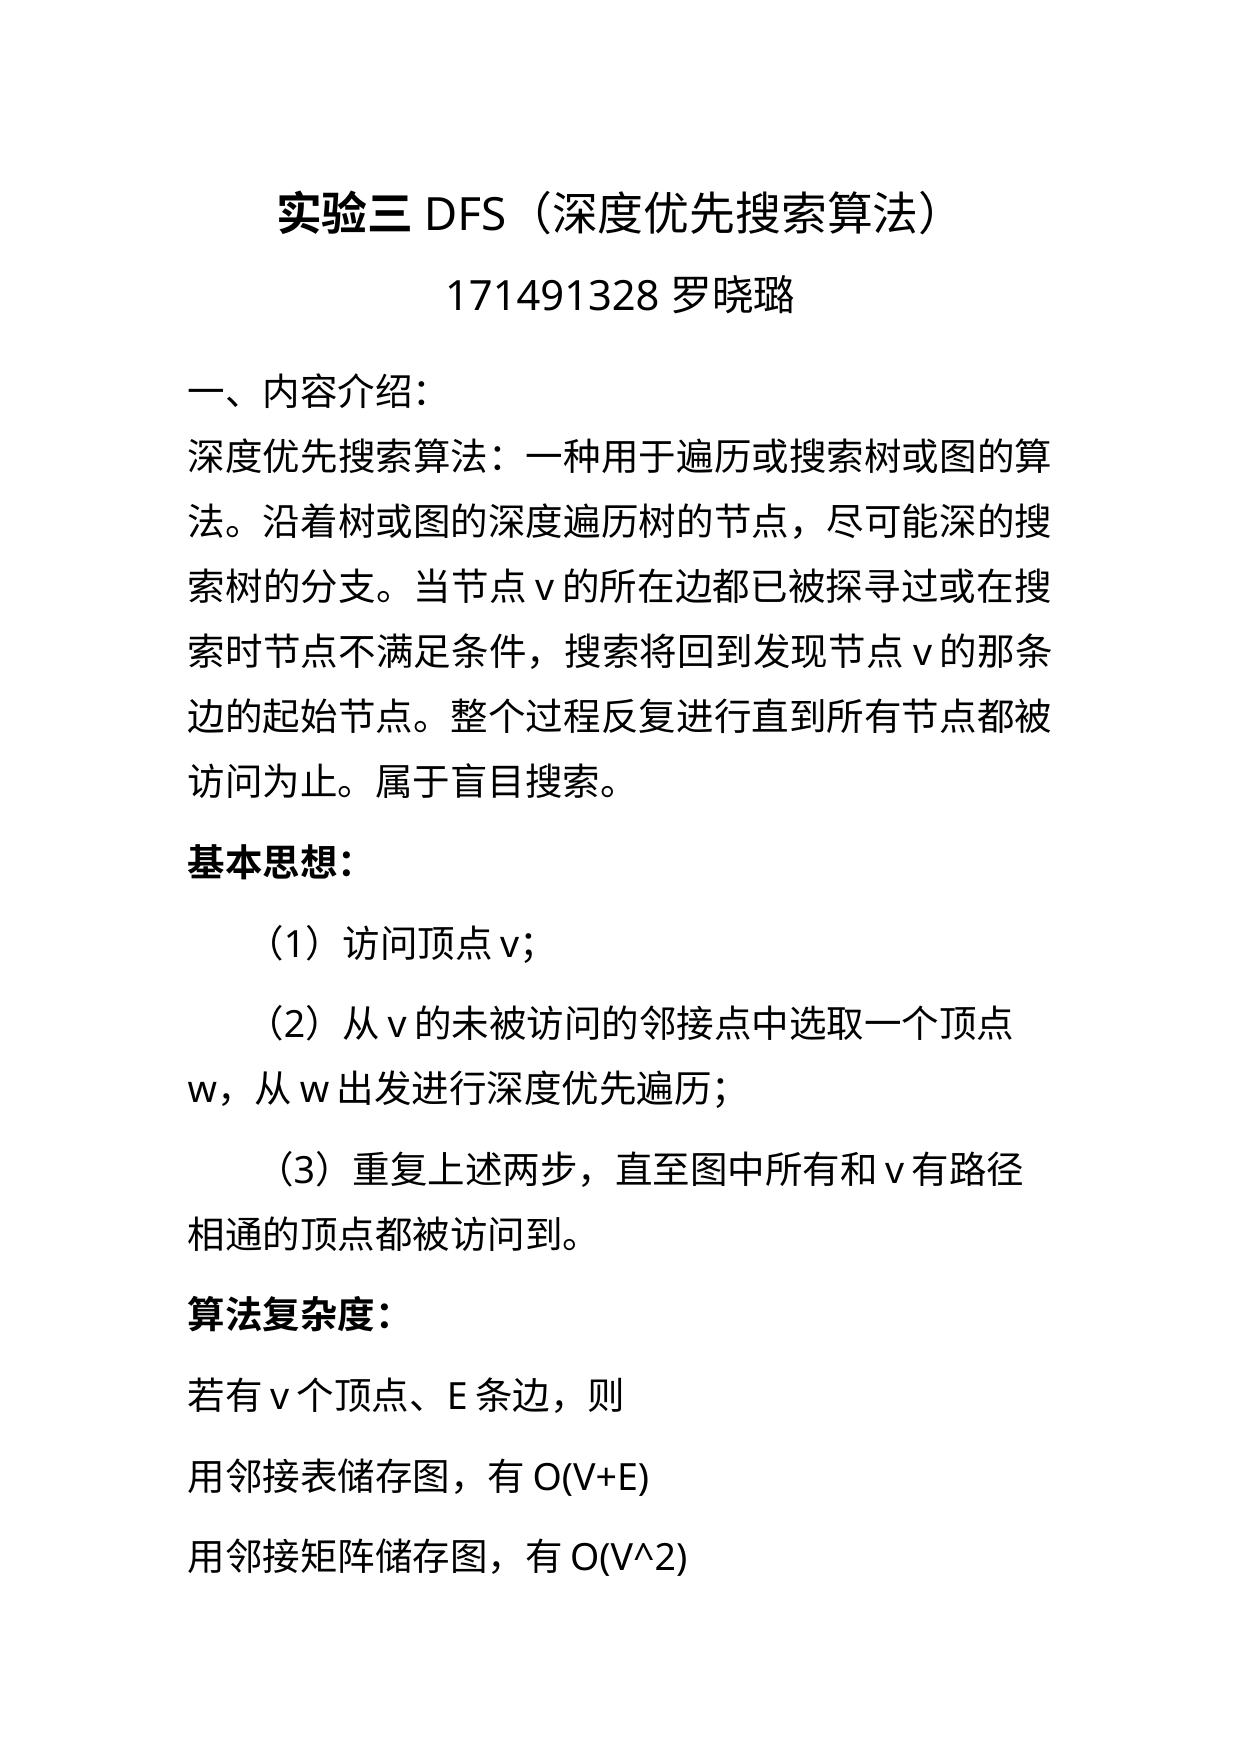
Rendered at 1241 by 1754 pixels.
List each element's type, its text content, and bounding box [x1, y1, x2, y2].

text （3）重复上述两步，直至图中所有和v有路径相通的顶点都被访问到。 [187, 1134, 1053, 1264]
text 深度优先搜索算法：一种用于遍历或搜索树或图的算法。沿着树或图的深度遍历树的节点，尽可能深的搜索树的分支。当节点v的所在边都已被探寻过或在搜索时节点不满足条件，搜索将回到发现节点v的那条边的起始节点。整个过程反复进行直到所有节点都被访问为止。属于盲目搜索。 [187, 422, 1053, 812]
text 基本思想： [187, 828, 1053, 893]
text 一、内容介绍： [187, 357, 1053, 422]
text 用邻接表储存图，有O(V+E) [187, 1441, 1053, 1506]
text 171491328 罗晓璐 [187, 259, 1053, 324]
text 实验三 DFS（深度优先搜索算法） [187, 162, 1053, 259]
text （1）访问顶点v； [187, 908, 1053, 973]
text 若有v个顶点、E条边，则 [187, 1361, 1053, 1426]
text 算法复杂度： [187, 1280, 1053, 1345]
text （2）从v的未被访问的邻接点中选取一个顶点w，从w出发进行深度优先遍历； [187, 989, 1053, 1119]
text 用邻接矩阵储存图，有O(V^2) [187, 1522, 1053, 1587]
